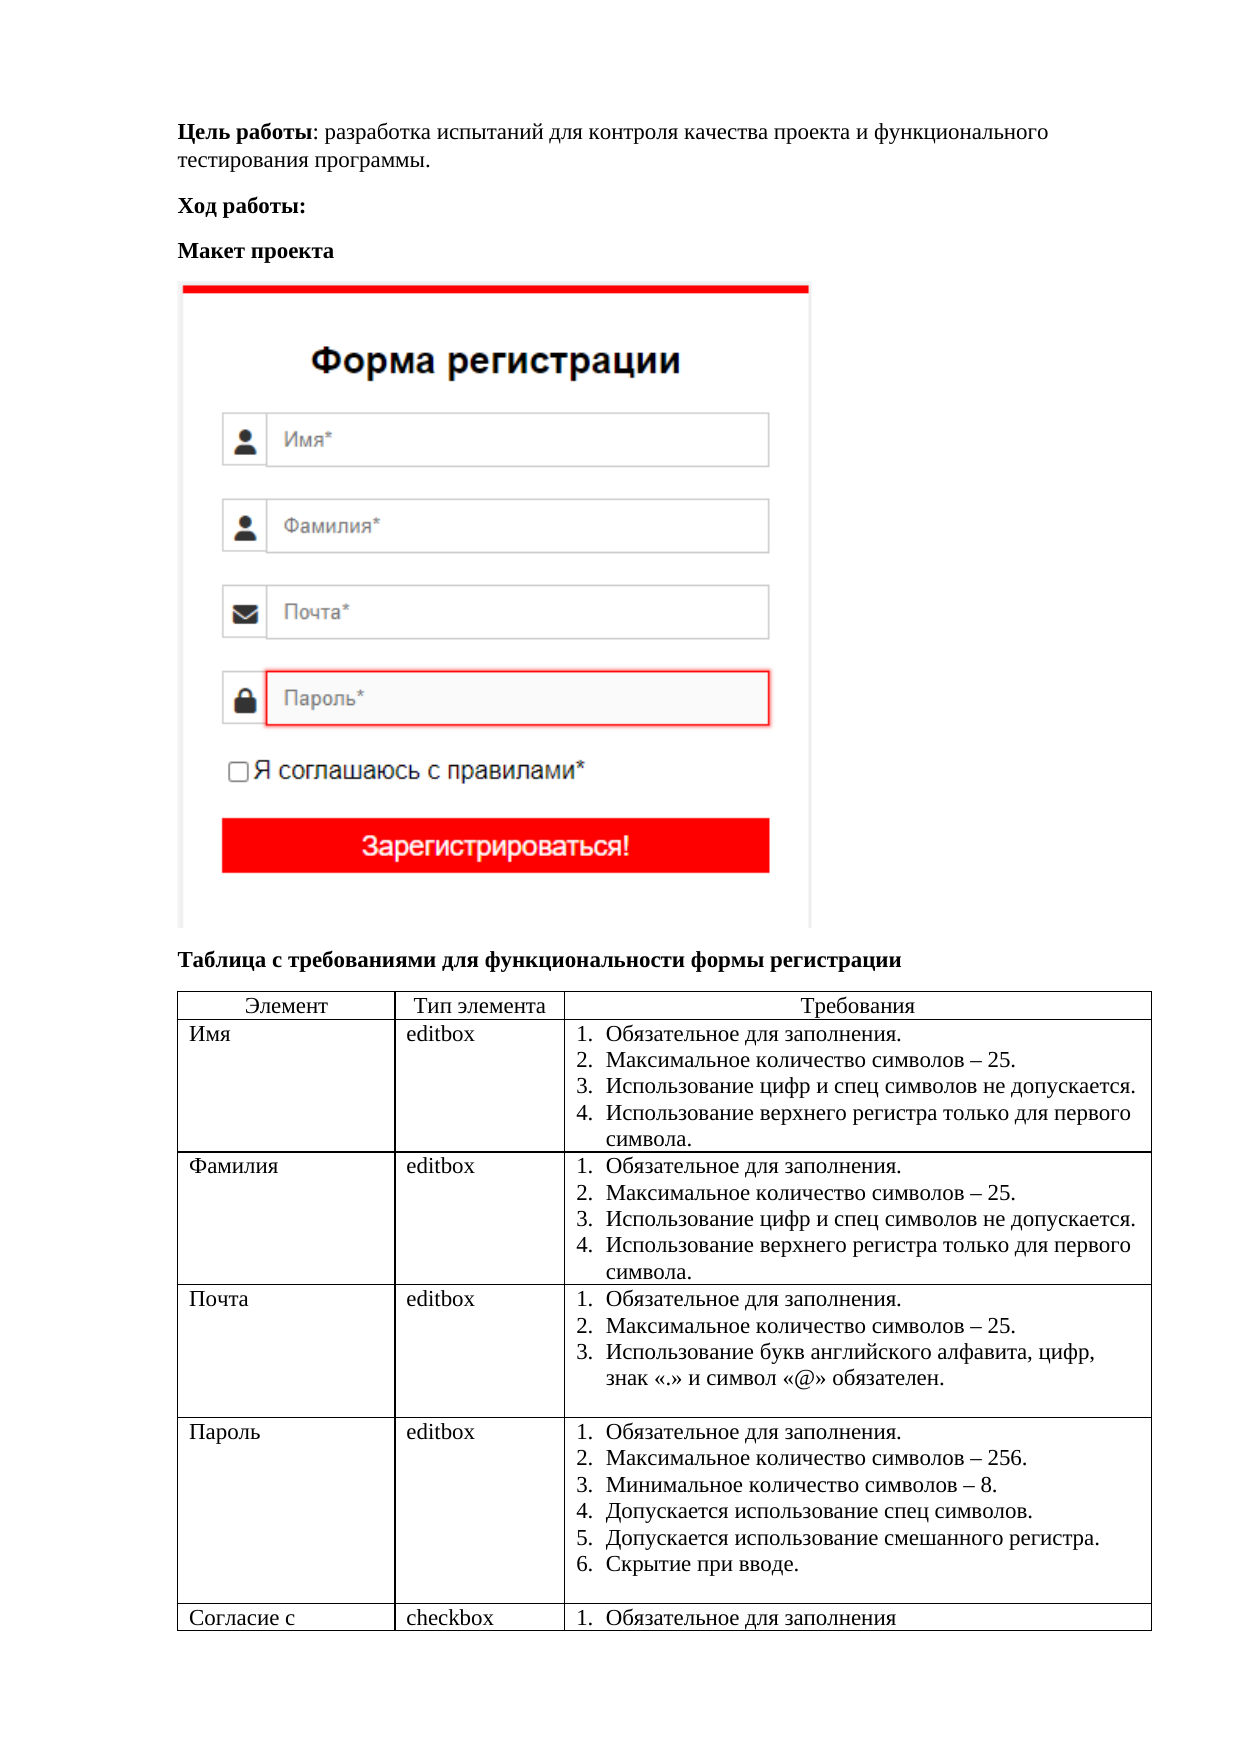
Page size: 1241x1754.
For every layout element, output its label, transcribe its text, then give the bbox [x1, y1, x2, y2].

table_cell editbox [396, 1020, 564, 1151]
table_header Тип элемента [396, 992, 564, 1019]
table_cell editbox [396, 1285, 564, 1417]
table_cell Фамилия [178, 1153, 394, 1284]
table_cell Обязательное для заполнения. Максимальное количество символов – 25. Использование цифр и спец символов не допускается. Использование верхнего регистра только для первого символа. [565, 1020, 1151, 1151]
table_header Требования [565, 992, 1151, 1019]
table_cell editbox [396, 1418, 564, 1603]
text Таблица с требованиями для функциональности формы регистрации [177, 946, 1152, 972]
text Цель работы: разработка испытаний для контроля качества проекта и функционального тестирования программы. [177, 118, 1152, 173]
table_cell Почта [178, 1285, 394, 1417]
table_cell Обязательное для заполнения. Максимальное количество символов – 25. Использование букв английского алфавита, цифр, знак «.» и символ «@» обязателен. [565, 1285, 1151, 1417]
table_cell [178, 1604, 394, 1630]
picture [177, 281, 812, 928]
table_cell Имя [178, 1020, 394, 1151]
text Макет проекта [177, 237, 1152, 263]
table_header Элемент [178, 992, 394, 1019]
table_cell checkbox [396, 1604, 564, 1630]
table_cell Обязательное для заполнения. Максимальное количество символов – 25. Использование цифр и спец символов не допускается. Использование верхнего регистра только для первого символа. [565, 1153, 1151, 1284]
table_cell Обязательное для заполнения. Максимальное количество символов – 256. Минимальное количество символов – 8. Допускается использование спец символов. Допускается использование смешанного регистра. Скрытие при вводе. [565, 1418, 1151, 1603]
table_cell Пароль [178, 1418, 394, 1603]
table_cell editbox [396, 1153, 564, 1284]
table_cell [565, 1604, 1151, 1630]
text Ход работы: [177, 192, 1152, 218]
